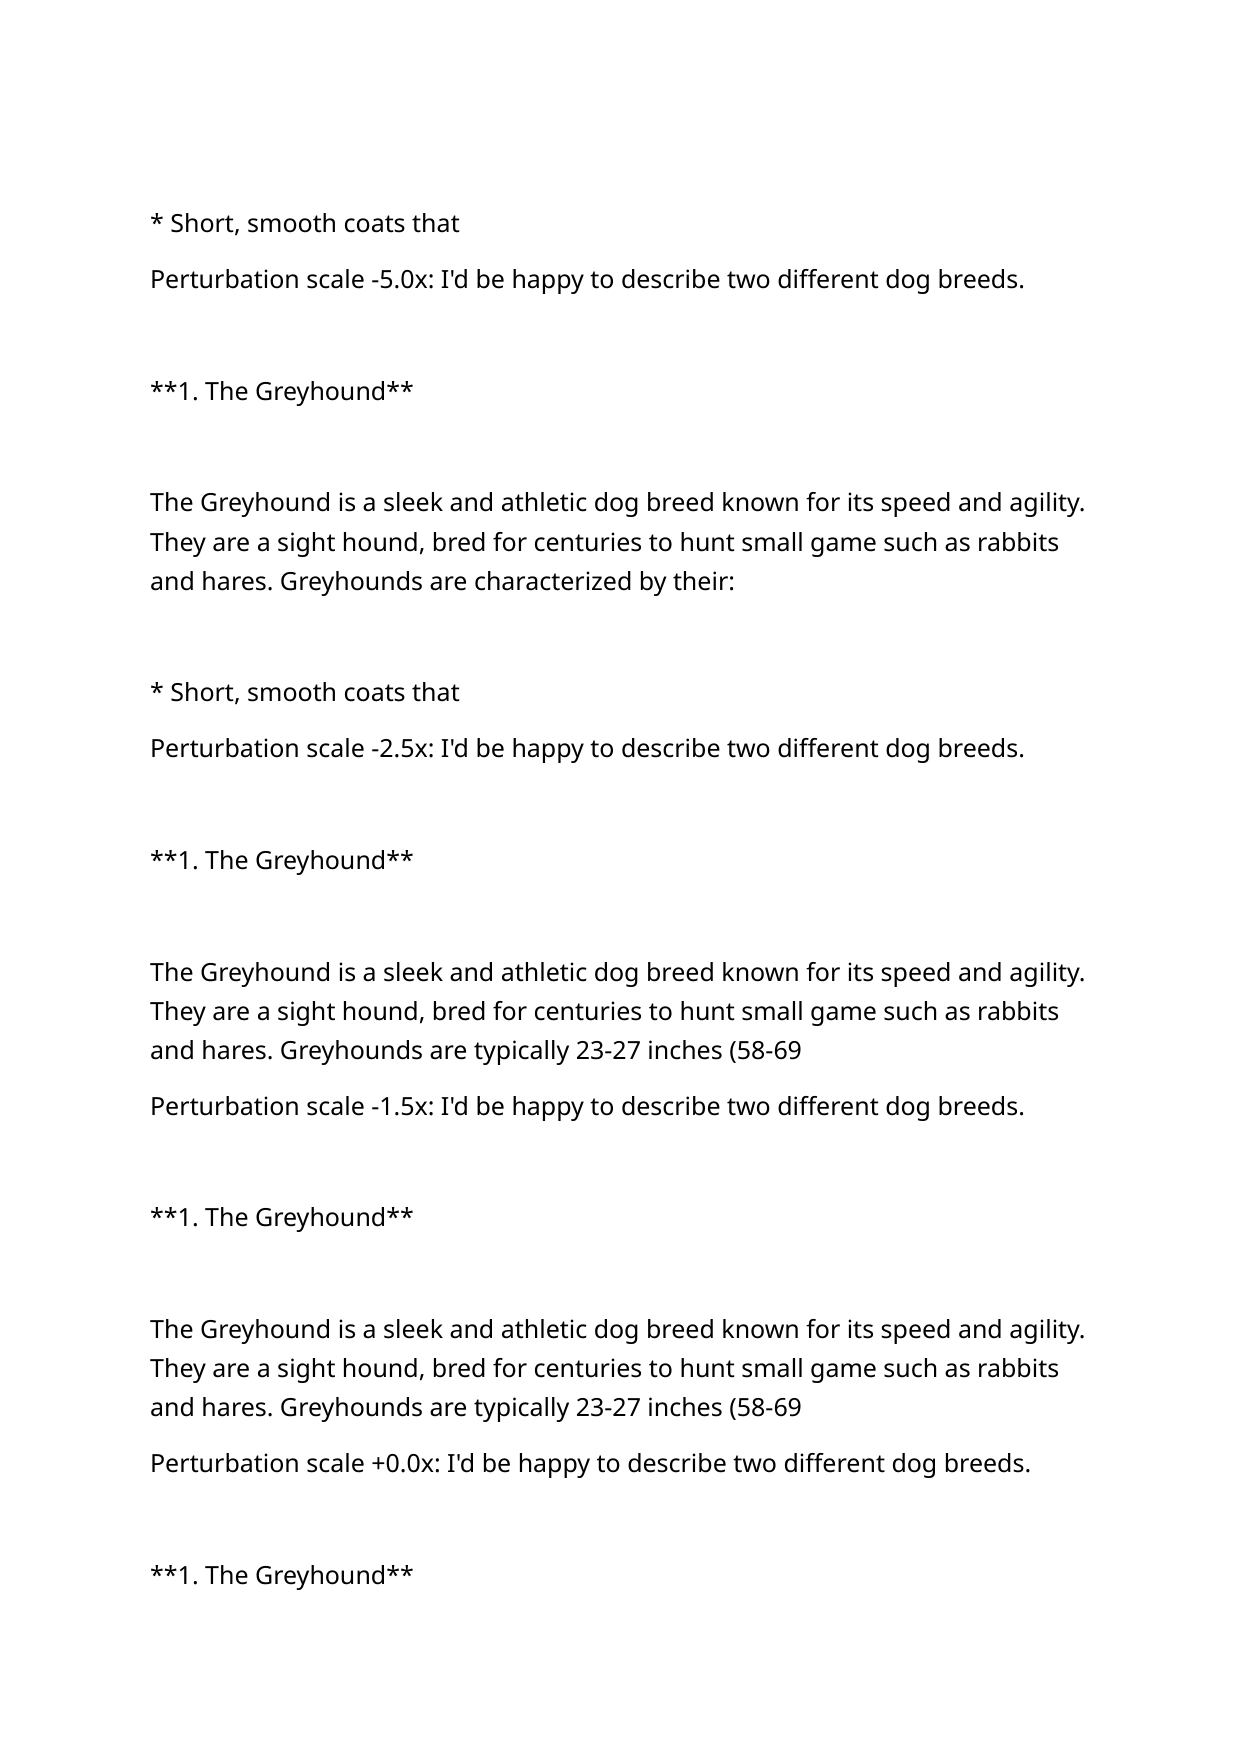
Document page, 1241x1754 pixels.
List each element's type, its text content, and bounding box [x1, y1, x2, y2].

text * Short, smooth coats that [150, 206, 1090, 240]
text Perturbation scale -2.5x: I'd be happy to describe two different dog breeds. [150, 731, 1090, 765]
text Perturbation scale -1.5x: I'd be happy to describe two different dog breeds. [150, 1088, 1090, 1122]
text Perturbation scale -5.0x: I'd be happy to describe two different dog breeds. [150, 262, 1090, 296]
text Perturbation scale +0.0x: I'd be happy to describe two different dog breeds. [150, 1446, 1090, 1480]
text **1. The Greyhound** [150, 842, 1090, 877]
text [150, 1312, 1090, 1424]
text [150, 485, 1090, 597]
text **1. The Greyhound** [150, 373, 1090, 407]
text * Short, smooth coats that [150, 675, 1090, 709]
text **1. The Greyhound** [150, 1200, 1090, 1234]
text **1. The Greyhound** [150, 1557, 1090, 1592]
